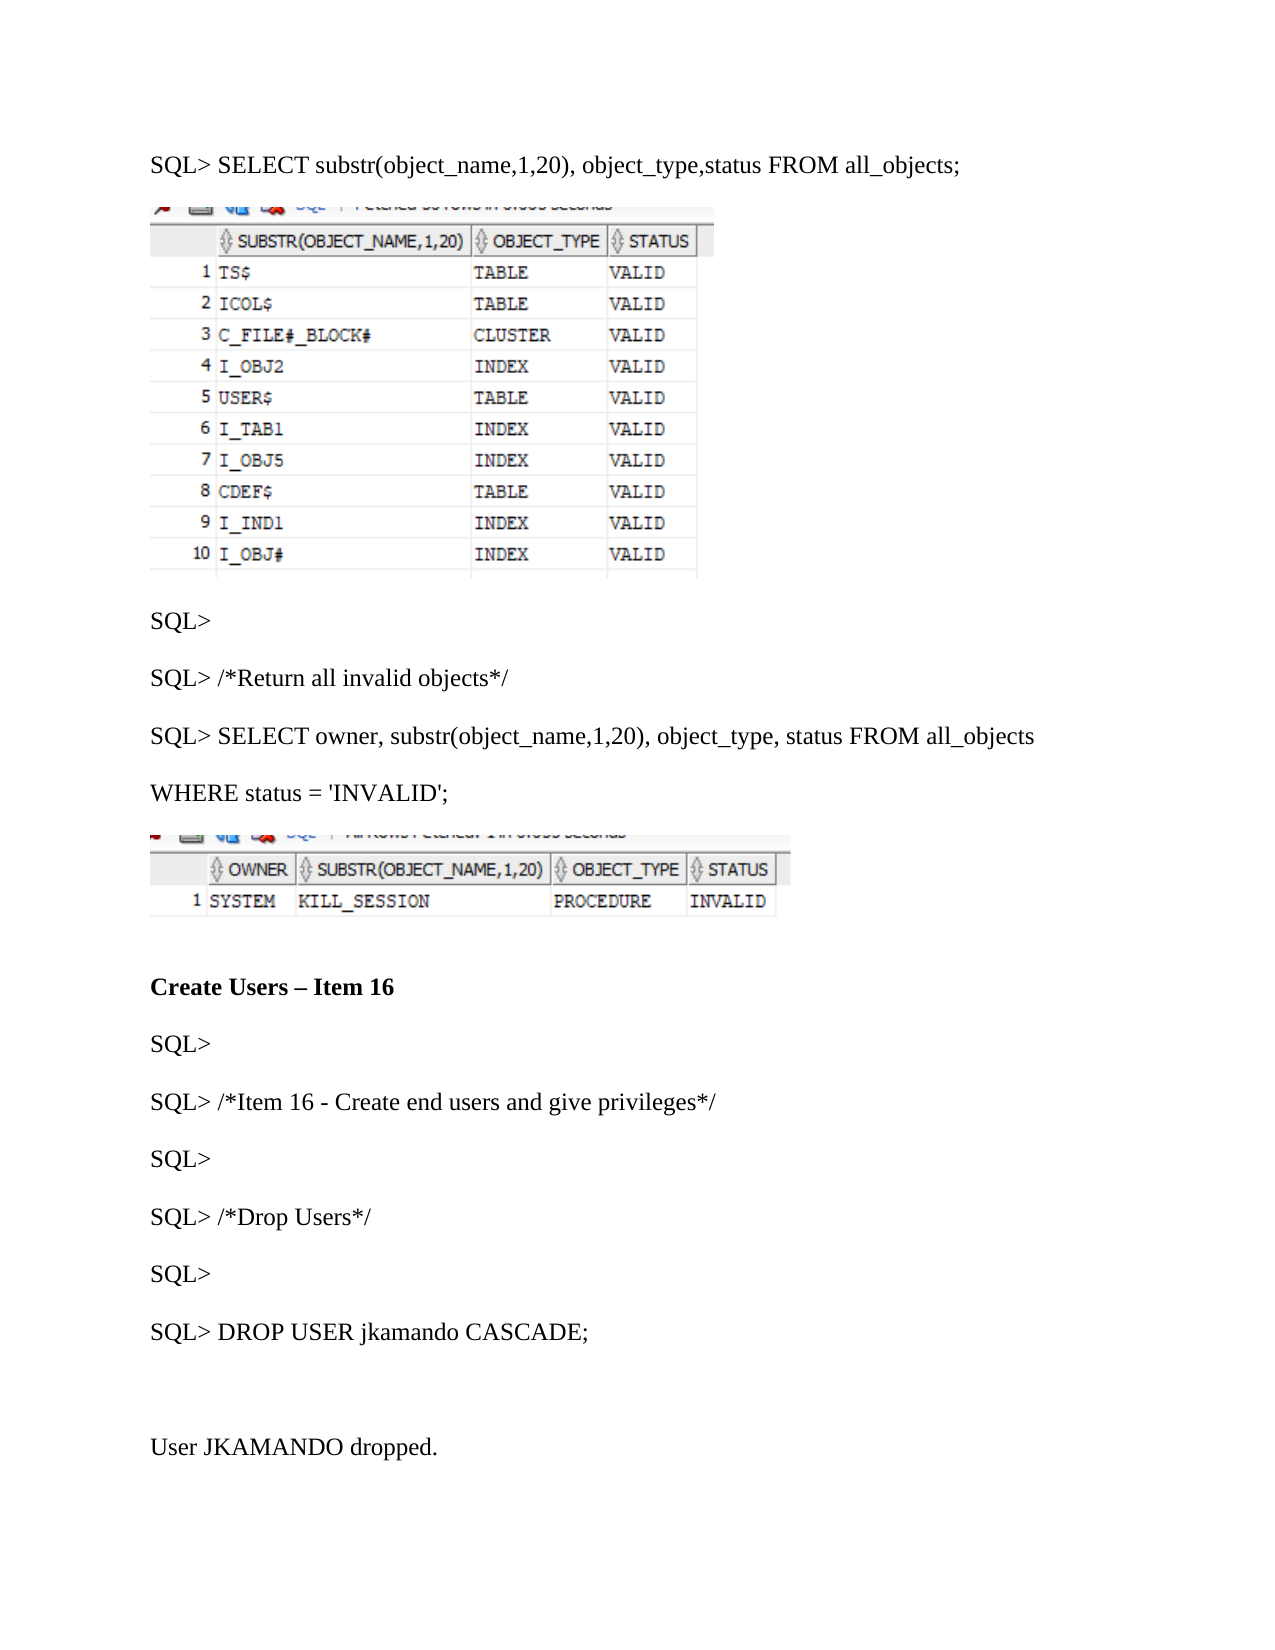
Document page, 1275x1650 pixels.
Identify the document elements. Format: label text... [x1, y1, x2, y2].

text User JKAMANDO dropped. [150, 1432, 1125, 1460]
text SQL> [150, 1029, 1125, 1058]
picture [150, 835, 791, 944]
text SQL> /*Return all invalid objects*/ [150, 663, 1125, 692]
text SQL> [150, 606, 1125, 634]
text SQL> [150, 1144, 1125, 1173]
text SQL> SELECT substr(object_name,1,20), object_type,status FROM all_objects; [150, 150, 1125, 179]
text SQL> /*Item 16 - Create end users and give privileges*/ [150, 1087, 1125, 1115]
subtitle Create Users – Item 16 [150, 972, 1125, 1000]
text SQL> /*Drop Users*/ [150, 1202, 1125, 1230]
text SQL> SELECT owner, substr(object_name,1,20), object_type, status FROM all_objects WHERE status = 'INVALID'; [150, 721, 1125, 807]
text SQL> DROP USER jkamando CASCADE; [150, 1317, 1125, 1345]
text SQL> [150, 1259, 1125, 1288]
picture [150, 207, 714, 578]
